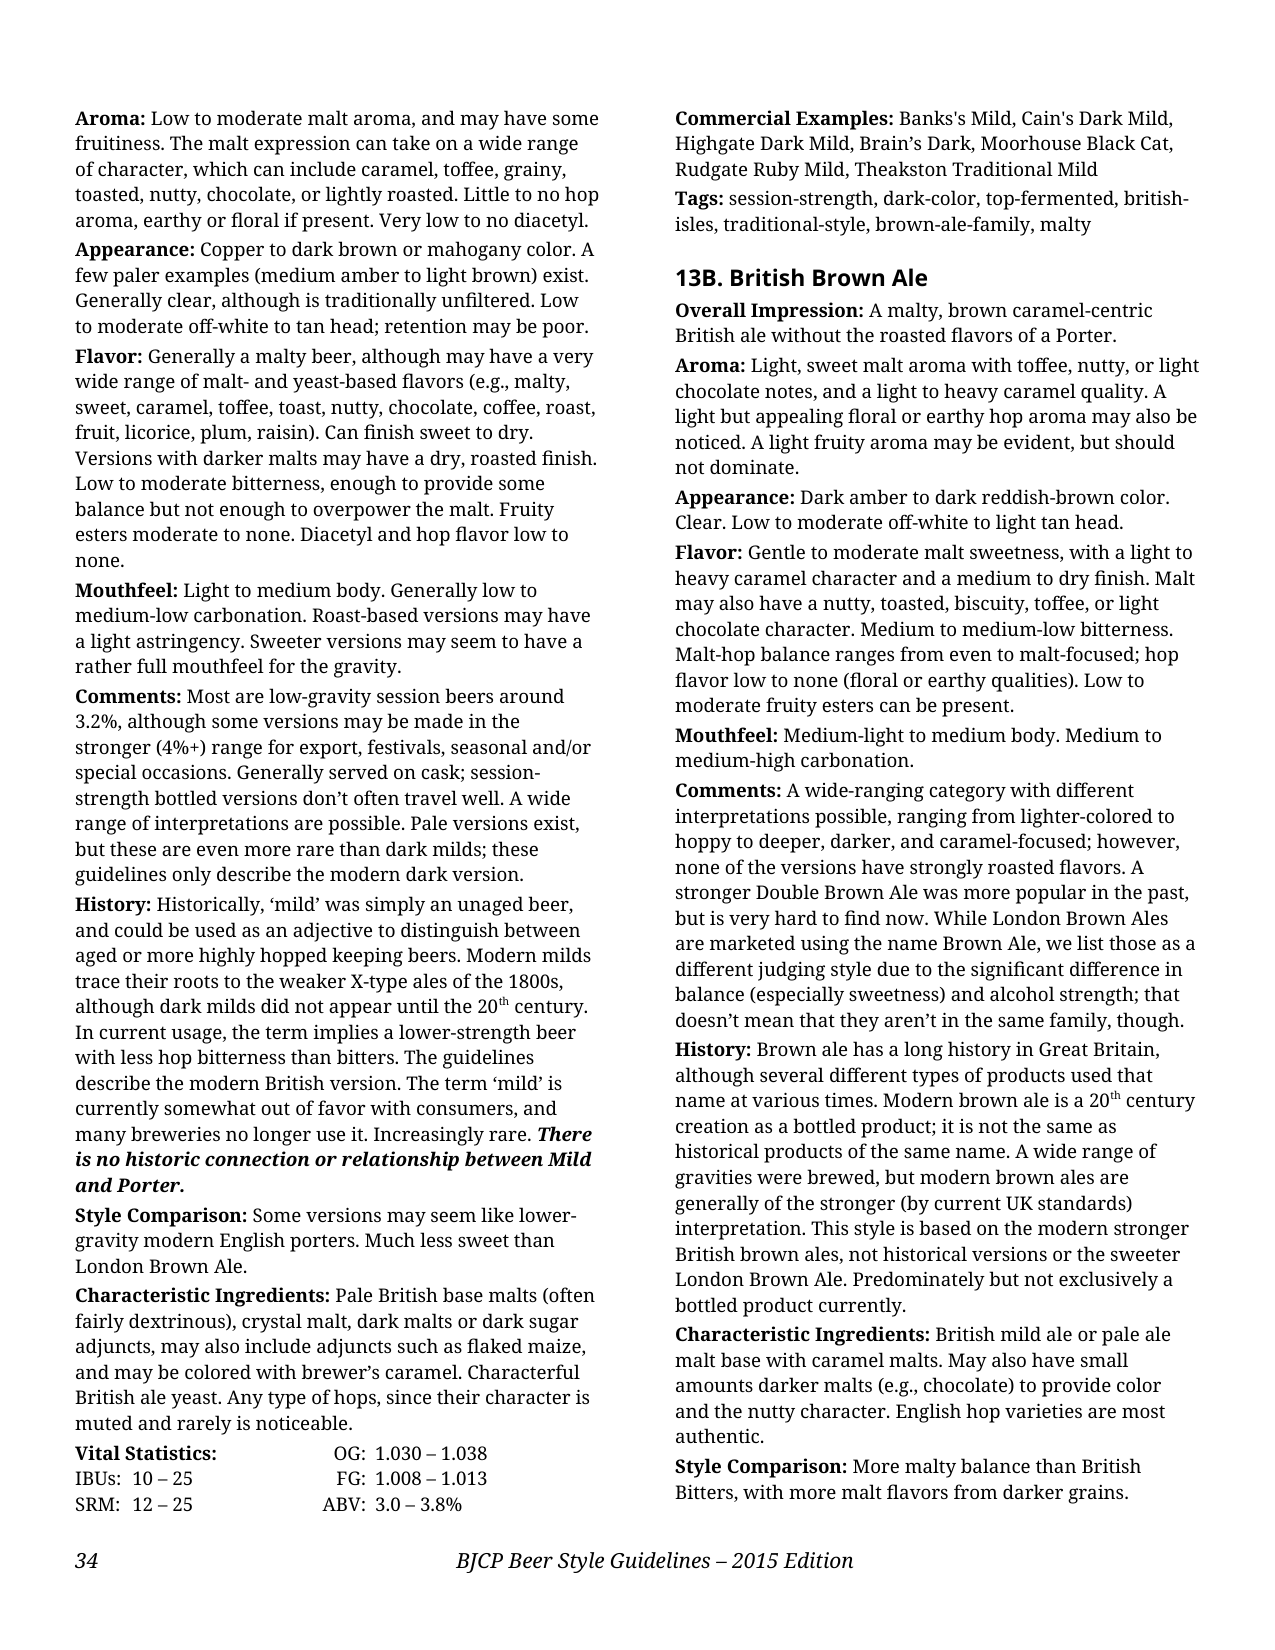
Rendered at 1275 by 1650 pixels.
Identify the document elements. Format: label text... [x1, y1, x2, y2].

text SRM: 12 – 25 ABV: 3.0 – 3.8% [75, 1491, 600, 1516]
text IBUs: 10 – 25 FG: 1.008 – 1.013 [75, 1465, 600, 1491]
text Style Comparison: Some versions may seem like lower-gravity modern English porters. Much less sweet than London Brown Ale. [75, 1202, 600, 1278]
text Tags: session-strength, dark-color, top-fermented, british-isles, traditional-style, brown-ale-family, malty [675, 186, 1200, 237]
text Commercial Examples: Banks's Mild, Cain's Dark Mild, Highgate Dark Mild, Brain’s Dark, Moorhouse Black Cat, Rudgate Ruby Mild, Theakston Traditional Mild [675, 105, 1200, 182]
text Appearance: Copper to dark brown or mahogany color. A few paler examples (medium amber to light brown) exist. Generally clear, although is traditionally unfiltered. Low to moderate off-white to tan head; retention may be poor. [75, 237, 600, 339]
text Flavor: Generally a malty beer, although may have a very wide range of malt- and yeast-based flavors (e.g., malty, sweet, caramel, toffee, toast, nutty, chocolate, coffee, roast, fruit, licorice, plum, raisin). Can finish sweet to dry. Versions with darker malts may have a dry, roasted finish. Low to moderate bitterness, enough to provide some balance but not enough to overpower the malt. Fruity esters moderate to none. Diacetyl and hop flavor low to none. [75, 343, 600, 573]
text Vital Statistics: OG: 1.030 – 1.038 [75, 1440, 600, 1465]
text Comments: A wide-ranging category with different interpretations possible, ranging from lighter-colored to hoppy to deeper, darker, and caramel-focused; however, none of the versions have strongly roasted flavors. A stronger Double Brown Ale was more popular in the past, but is very hard to find now. While London Brown Ales are marketed using the name Brown Ale, we list those as a different judging style due to the significant difference in balance (especially sweetness) and alcohol strength; that doesn’t mean that they aren’t in the same family, though. [675, 777, 1200, 1033]
text Mouthfeel: Medium-light to medium body. Medium to medium-high carbonation. [675, 722, 1200, 773]
text Appearance: Dark amber to dark reddish-brown color. Clear. Low to moderate off-white to light tan head. [675, 484, 1200, 535]
text History: Historically, ‘mild’ was simply an unaged beer, and could be used as an adjective to distinguish between aged or more highly hopped keeping beers. Modern milds trace their roots to the weaker X-type ales of the 1800s, although dark milds did not appear until the 20th century. In current usage, the term implies a lower-strength beer with less hop bitterness than bitters. The guidelines describe the modern British version. The term ‘mild’ is currently somewhat out of favor with consumers, and many breweries no longer use it. Increasingly rare. There is no historic connection or relationship between Mild and Porter. [75, 891, 600, 1198]
subtitle 13B. British Brown Ale [675, 262, 1200, 293]
text Overall Impression: A malty, brown caramel-centric British ale without the roasted flavors of a Porter. [675, 297, 1200, 348]
text Mouthfeel: Light to medium body. Generally low to medium-low carbonation. Roast-based versions may have a light astringency. Sweeter versions may seem to have a rather full mouthfeel for the gravity. [75, 577, 600, 679]
text Flavor: Gentle to moderate malt sweetness, with a light to heavy caramel character and a medium to dry finish. Malt may also have a nutty, toasted, biscuity, toffee, or light chocolate character. Medium to medium-low bitterness. Malt-hop balance ranges from even to malt-focused; hop flavor low to none (floral or earthy qualities). Low to moderate fruity esters can be present. [675, 539, 1200, 718]
text Comments: Most are low-gravity session beers around 3.2%, although some versions may be made in the stronger (4%+) range for export, festivals, seasonal and/or special occasions. Generally served on cask; session-strength bottled versions don’t often travel well. A wide range of interpretations are possible. Pale versions exist, but these are even more rare than dark milds; these guidelines only describe the modern dark version. [75, 683, 600, 887]
text Characteristic Ingredients: Pale British base malts (often fairly dextrinous), crystal malt, dark malts or dark sugar adjuncts, may also include adjuncts such as flaked maize, and may be colored with brewer’s caramel. Characterful British ale yeast. Any type of hops, since their character is muted and rarely is noticeable. [75, 1283, 600, 1436]
text Aroma: Low to moderate malt aroma, and may have some fruitiness. The malt expression can take on a wide range of character, which can include caramel, toffee, grainy, toasted, nutty, chocolate, or lightly roasted. Little to no hop aroma, earthy or floral if present. Very low to no diacetyl. [75, 105, 600, 233]
text Aroma: Light, sweet malt aroma with toffee, nutty, or light chocolate notes, and a light to heavy caramel quality. A light but appealing floral or earthy hop aroma may also be noticed. A light fruity aroma may be evident, but should not dominate. [675, 352, 1200, 480]
text Characteristic Ingredients: British mild ale or pale ale malt base with caramel malts. May also have small amounts darker malts (e.g., chocolate) to provide color and the nutty character. English hop varieties are most authentic. [675, 1322, 1200, 1449]
text History: Brown ale has a long history in Great Britain, although several different types of products used that name at various times. Modern brown ale is a 20th century creation as a bottled product; it is not the same as historical products of the same name. A wide range of gravities were brewed, but modern brown ales are generally of the stronger (by current UK standards) interpretation. This style is based on the modern stronger British brown ales, not historical versions or the sweeter London Brown Ale. Predominately but not exclusively a bottled product currently. [675, 1037, 1200, 1317]
